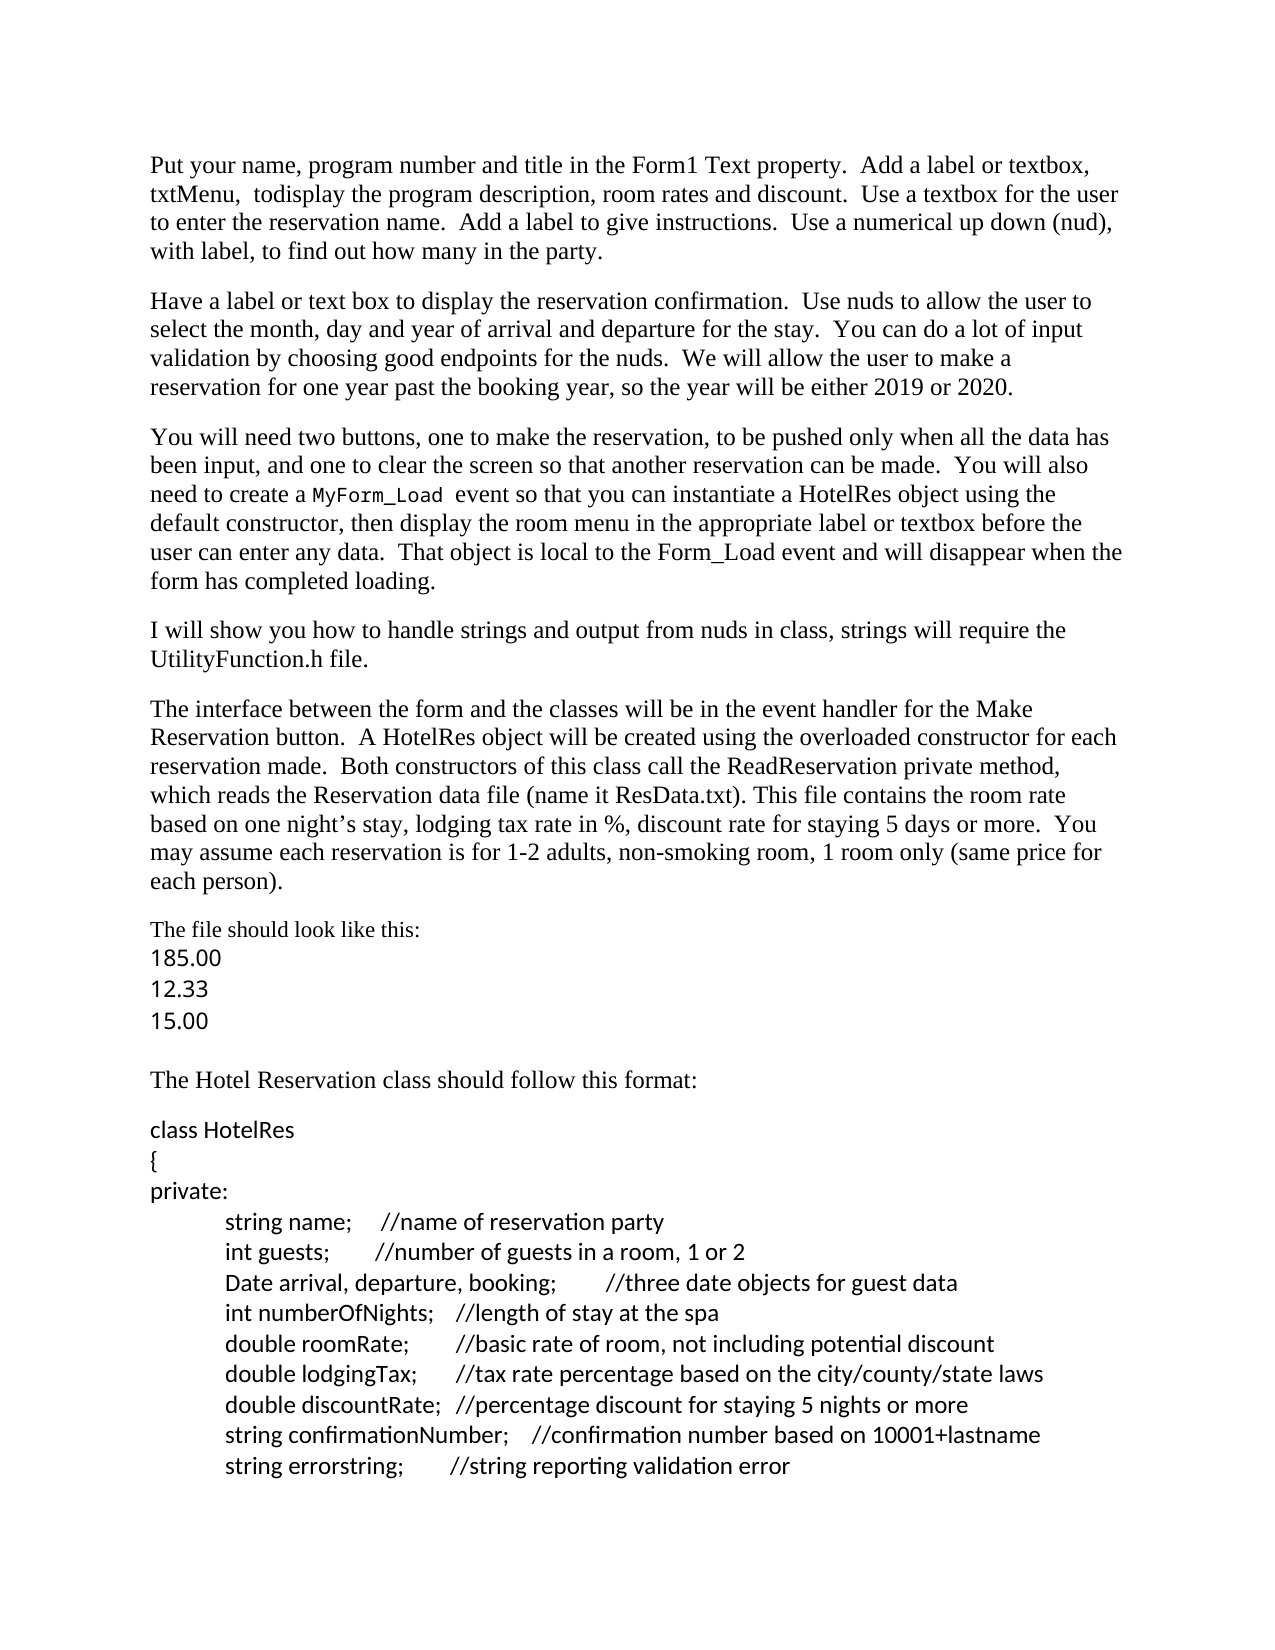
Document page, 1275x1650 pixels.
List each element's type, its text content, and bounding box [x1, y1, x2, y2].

text You will need two buttons, one to make the reservation, to be pushed only when all the data has been input, and one to clear the screen so that another reservation can be made. You will also need to create a MyForm_Load event so that you can instantiate a HotelRes object using the default constructor, then display the room menu in the appropriate label or textbox before the user can enter any data. That object is local to the Form_Load event and will disappear when the form has completed loading. [150, 422, 1125, 594]
text 15.00 [150, 1005, 1125, 1036]
text 12.33 [150, 973, 1125, 1005]
text Have a label or text box to display the reservation confirmation. Use nuds to allow the user to select the month, day and year of arrival and departure for the stay. You can do a lot of input validation by choosing good endpoints for the nuds. We will allow the user to make a reservation for one year past the booking year, so the year will be either 2019 or 2020. [150, 286, 1125, 401]
text double lodgingTax; //tax rate percentage based on the city/county/state laws [225, 1358, 1125, 1389]
text The Hotel Reservation class should follow this format: [150, 1065, 1125, 1093]
text Put your name, program number and title in the Form1 Text property. Add a label or textbox, txtMenu, todisplay the program description, room rates and discount. Use a textbox for the user to enter the reservation name. Add a label to give instructions. Use a numerical up down (nud), with label, to find out how many in the party. [150, 150, 1125, 265]
text The interface between the form and the classes will be in the event handler for the Make Reservation button. A HotelRes object will be created using the overloaded constructor for each reservation made. Both constructors of this class call the ReadReservation private method, which reads the Reservation data file (name it ResData.txt). This file contains the room rate based on one night’s stay, lodging tax rate in %, discount rate for staying 5 days or more. You may assume each reservation is for 1-2 adults, non-smoking room, 1 room only (same price for each person). [150, 694, 1125, 895]
text string name; //name of reservation party [225, 1206, 1125, 1236]
text class HotelRes [150, 1114, 1125, 1145]
text int numberOfNights; //length of stay at the spa [225, 1297, 1125, 1328]
text private: [150, 1175, 1125, 1206]
text Date arrival, departure, booking; //three date objects for guest data [225, 1267, 1125, 1297]
text int guests; //number of guests in a room, 1 or 2 [225, 1236, 1125, 1267]
text double discountRate; //percentage discount for staying 5 nights or more [225, 1389, 1125, 1419]
text { [150, 1145, 1125, 1175]
text I will show you how to handle strings and output from nuds in class, strings will require the UtilityFunction.h file. [150, 615, 1125, 673]
text string errorstring; //string reporting validation error [225, 1450, 1125, 1481]
text The file should look like this: [150, 916, 1125, 942]
text double roomRate; //basic rate of room, not including potential discount [225, 1328, 1125, 1358]
text string confirmationNumber; //confirmation number based on 10001+lastname [225, 1419, 1125, 1450]
text 185.00 [150, 942, 1125, 973]
